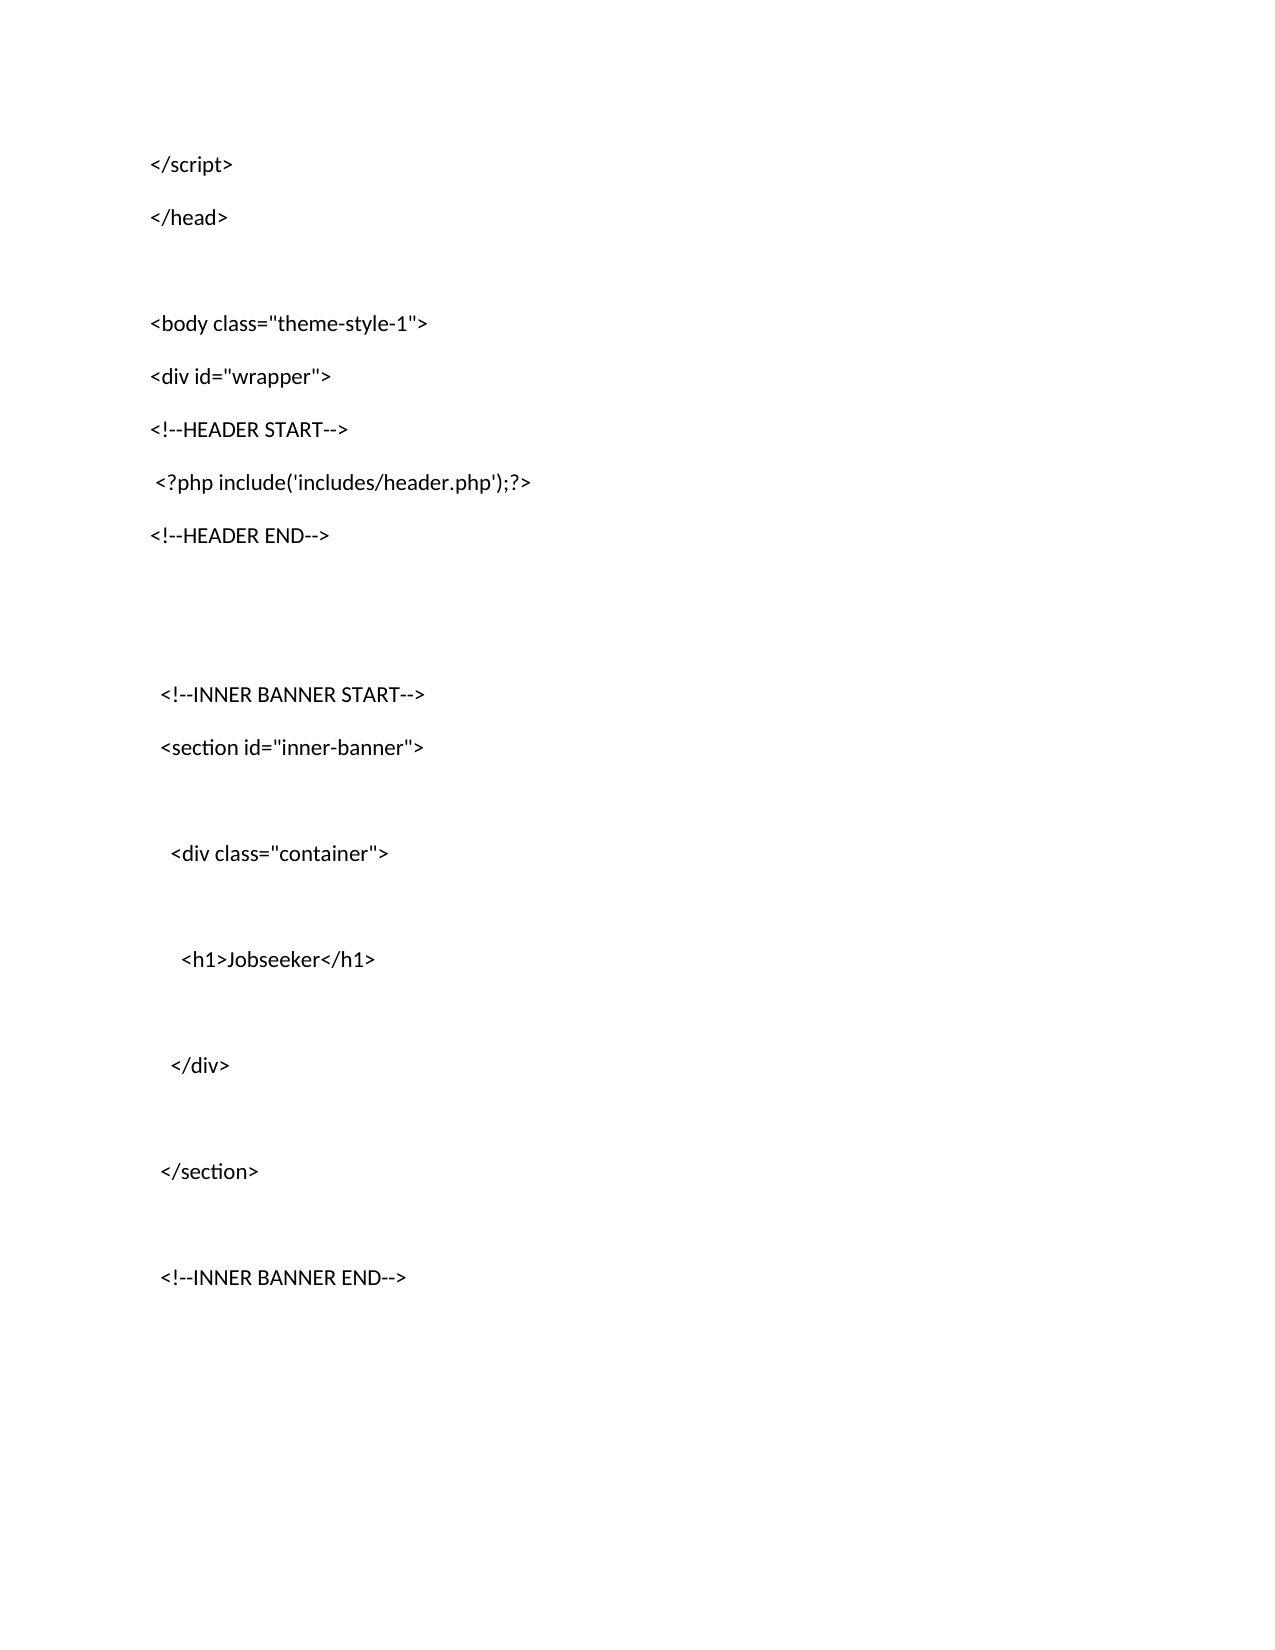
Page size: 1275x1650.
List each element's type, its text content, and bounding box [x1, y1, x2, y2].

text </script> [150, 150, 1125, 178]
text <div class="container"> [150, 839, 1125, 867]
text <h1>Jobseeker</h1> [150, 945, 1125, 973]
text <?php include('includes/header.php');?> [150, 468, 1125, 496]
text </section> [150, 1157, 1125, 1185]
text <!--HEADER START--> [150, 415, 1125, 443]
text <!--INNER BANNER START--> [150, 680, 1125, 708]
text </head> [150, 203, 1125, 231]
text <!--INNER BANNER END--> [150, 1263, 1125, 1291]
text <!--HEADER END--> [150, 521, 1125, 549]
text <div id="wrapper"> [150, 362, 1125, 390]
text <section id="inner-banner"> [150, 733, 1125, 761]
text <body class="theme-style-1"> [150, 309, 1125, 337]
text </div> [150, 1051, 1125, 1079]
